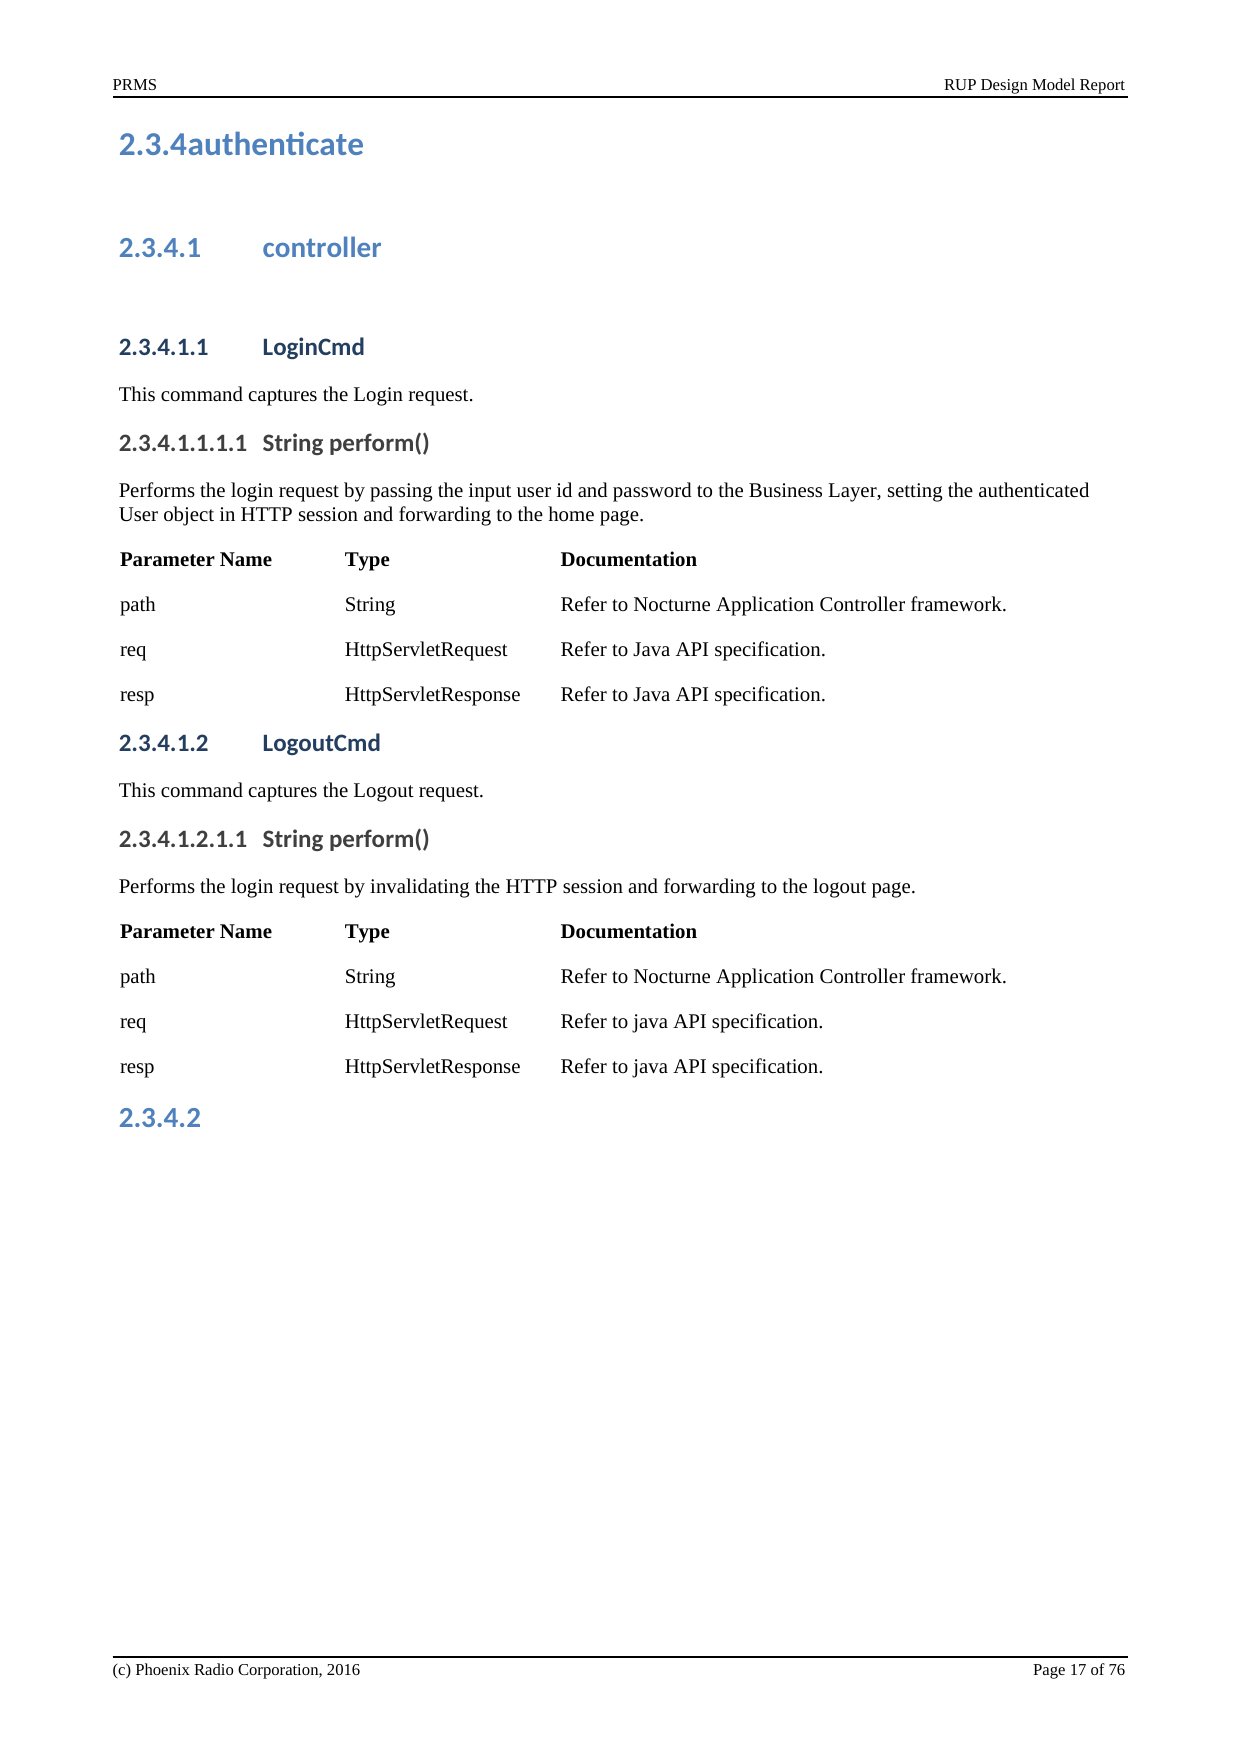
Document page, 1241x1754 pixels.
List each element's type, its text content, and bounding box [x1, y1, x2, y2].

table_cell Refer to Java API specification. [548, 627, 1122, 672]
table_cell Refer to java API specification. [548, 999, 1122, 1044]
table_cell String [333, 582, 548, 627]
table_header Type [333, 909, 548, 954]
text Performs the login request by passing the input user id and password to the Business Layer, setting the authenticated User object in HTTP session and forwarding to the home page. [118, 478, 1128, 526]
table_cell Refer to java API specification. [548, 1044, 1122, 1088]
table_cell HttpServletRequest [333, 999, 548, 1044]
table_cell req [108, 999, 332, 1044]
subtitle LoginCmd [118, 331, 1128, 361]
table_cell HttpServletRequest [333, 627, 548, 672]
table_cell resp [108, 1044, 332, 1088]
subtitle authenticate [118, 123, 1128, 164]
table_header Parameter Name [108, 909, 332, 954]
table_cell Refer to Java API specification. [548, 672, 1122, 716]
table_header Documentation [548, 909, 1122, 954]
table_header Parameter Name [108, 537, 332, 582]
subtitle LogoutCmd [118, 727, 1128, 757]
table_cell HttpServletResponse [333, 1044, 548, 1088]
text This command captures the Login request. [118, 382, 1128, 406]
table_cell HttpServletResponse [333, 672, 548, 716]
subtitle String perform() [118, 427, 1128, 457]
subtitle String perform() [118, 823, 1128, 854]
table_cell path [108, 582, 332, 627]
table_cell Refer to Nocturne Application Controller framework. [548, 582, 1122, 627]
table_header Documentation [548, 537, 1122, 582]
table_cell Refer to Nocturne Application Controller framework. [548, 954, 1122, 999]
table_cell resp [108, 672, 332, 716]
text Performs the login request by invalidating the HTTP session and forwarding to the logout page. [118, 874, 1128, 898]
table_cell path [108, 954, 332, 999]
table_cell req [108, 627, 332, 672]
text This command captures the Logout request. [118, 778, 1128, 802]
table_header Type [333, 537, 548, 582]
subtitle controller [118, 229, 1128, 265]
table_cell String [333, 954, 548, 999]
